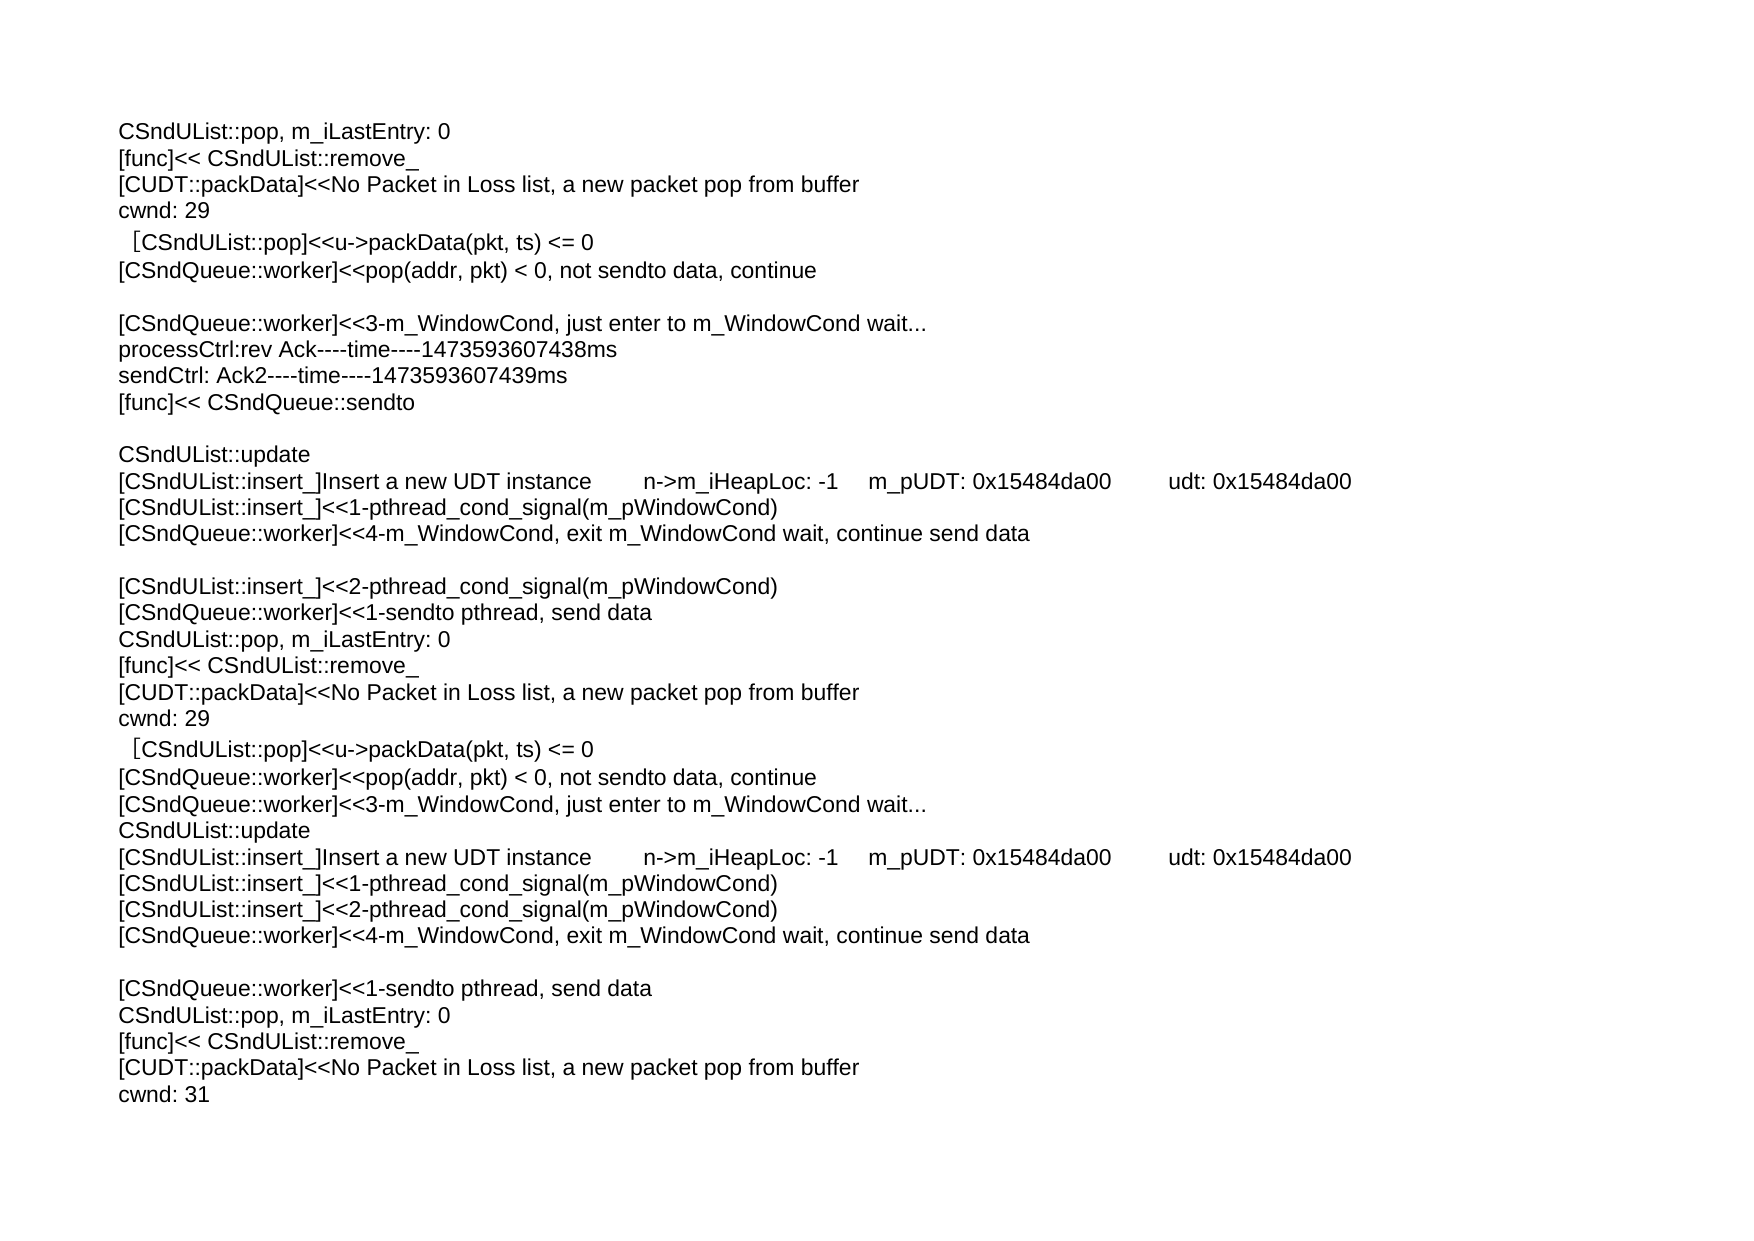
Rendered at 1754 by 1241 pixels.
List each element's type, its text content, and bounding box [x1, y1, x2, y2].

text CSndUList::pop, m_iLastEntry: 0 [118, 118, 1636, 144]
text [CUDT::packData]<<No Packet in Loss list, a new packet pop from buffer [118, 171, 1636, 197]
text [CSndQueue::worker]<<1-sendto pthread, send data [118, 599, 1636, 626]
text cwnd: 29 [118, 705, 1636, 731]
text CSndUList::update [118, 441, 1636, 468]
text [CSndUList::insert_]Insert a new UDT instance n->m_iHeapLoc: -1 m_pUDT: 0x15484da00 udt: 0x15484da00 [118, 843, 1636, 870]
text CSndUList::pop, m_iLastEntry: 0 [118, 1002, 1636, 1028]
text [CSndQueue::worker]<<4-m_WindowCond, exit m_WindowCond wait, continue send data [118, 922, 1636, 949]
text processCtrl:rev Ack----time----1473593607438ms [118, 336, 1636, 362]
text [CSndUList::insert_]<<1-pthread_cond_signal(m_pWindowCond) [118, 494, 1636, 520]
text [CSndUList::insert_]<<2-pthread_cond_signal(m_pWindowCond) [118, 573, 1636, 599]
text [CSndUList::insert_]<<2-pthread_cond_signal(m_pWindowCond) [118, 896, 1636, 922]
text [CSndQueue::worker]<<1-sendto pthread, send data [118, 975, 1636, 1002]
text sendCtrl: Ack2----time----1473593607439ms [118, 362, 1636, 388]
text CSndUList::update [118, 817, 1636, 843]
text [CSndQueue::worker]<<3-m_WindowCond, just enter to m_WindowCond wait... [118, 309, 1636, 336]
text [CSndQueue::worker]<<pop(addr, pkt) < 0, not sendto data, continue [118, 257, 1636, 283]
text [CSndUList::insert_]Insert a new UDT instance n->m_iHeapLoc: -1 m_pUDT: 0x15484da00 udt: 0x15484da00 [118, 468, 1636, 494]
text [func]<< CSndUList::remove_ [118, 652, 1636, 678]
text [CUDT::packData]<<No Packet in Loss list, a new packet pop from buffer [118, 678, 1636, 705]
text [CSndQueue::worker]<<4-m_WindowCond, exit m_WindowCond wait, continue send data [118, 520, 1636, 547]
text [CSndQueue::worker]<<3-m_WindowCond, just enter to m_WindowCond wait... [118, 791, 1636, 817]
text ［CSndUList::pop]<<u->packData(pkt, ts) <= 0 [118, 731, 1636, 764]
text CSndUList::pop, m_iLastEntry: 0 [118, 626, 1636, 652]
text [CSndQueue::worker]<<pop(addr, pkt) < 0, not sendto data, continue [118, 764, 1636, 791]
text [func]<< CSndQueue::sendto [118, 388, 1636, 415]
text [func]<< CSndUList::remove_ [118, 144, 1636, 171]
text [CUDT::packData]<<No Packet in Loss list, a new packet pop from buffer [118, 1054, 1636, 1081]
text [func]<< CSndUList::remove_ [118, 1028, 1636, 1054]
text cwnd: 29 [118, 197, 1636, 223]
text ［CSndUList::pop]<<u->packData(pkt, ts) <= 0 [118, 223, 1636, 257]
text [CSndUList::insert_]<<1-pthread_cond_signal(m_pWindowCond) [118, 870, 1636, 896]
text cwnd: 31 [118, 1081, 1636, 1107]
